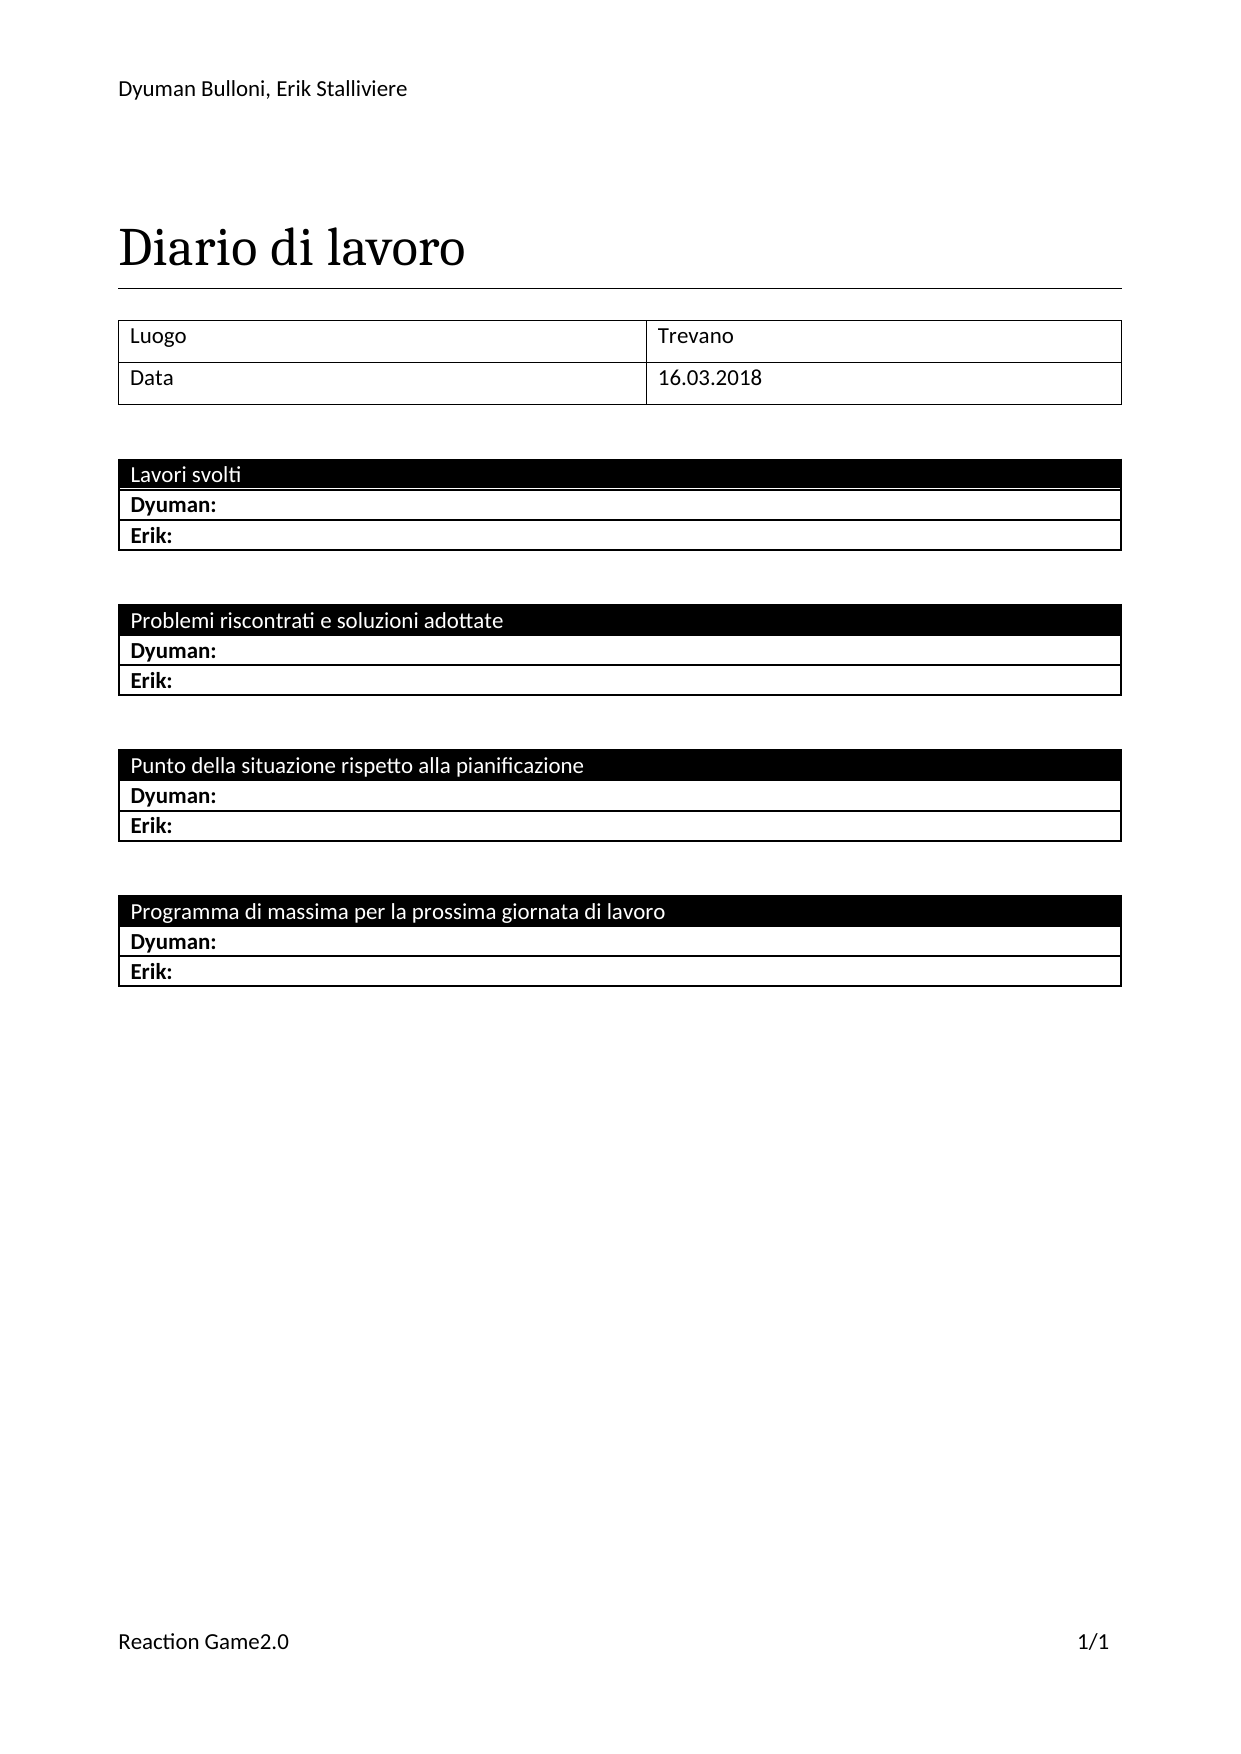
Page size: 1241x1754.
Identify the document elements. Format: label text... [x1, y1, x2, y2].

table_cell Dyuman: [120, 491, 1120, 519]
table_header Punto della situazione rispetto alla pianificazione [120, 751, 1120, 779]
table_cell Erik: [120, 957, 1120, 985]
table_cell Data [119, 363, 646, 404]
table_header Luogo [119, 321, 646, 362]
table_cell Dyuman: [120, 781, 1120, 809]
table_cell 16.03.2018 [647, 363, 1121, 404]
table_cell Erik: [120, 666, 1120, 694]
table_cell Erik: [120, 812, 1120, 839]
table_header Trevano [647, 321, 1121, 362]
table_cell Erik: [120, 521, 1120, 549]
title Diario di lavoro [118, 217, 1122, 288]
table_header Lavori svolti [120, 461, 1120, 488]
table_header Problemi riscontrati e soluzioni adottate [120, 606, 1120, 634]
table_cell Dyuman: [120, 636, 1120, 664]
table_cell Dyuman: [120, 927, 1120, 955]
table_header Programma di massima per la prossima giornata di lavoro [120, 897, 1120, 925]
